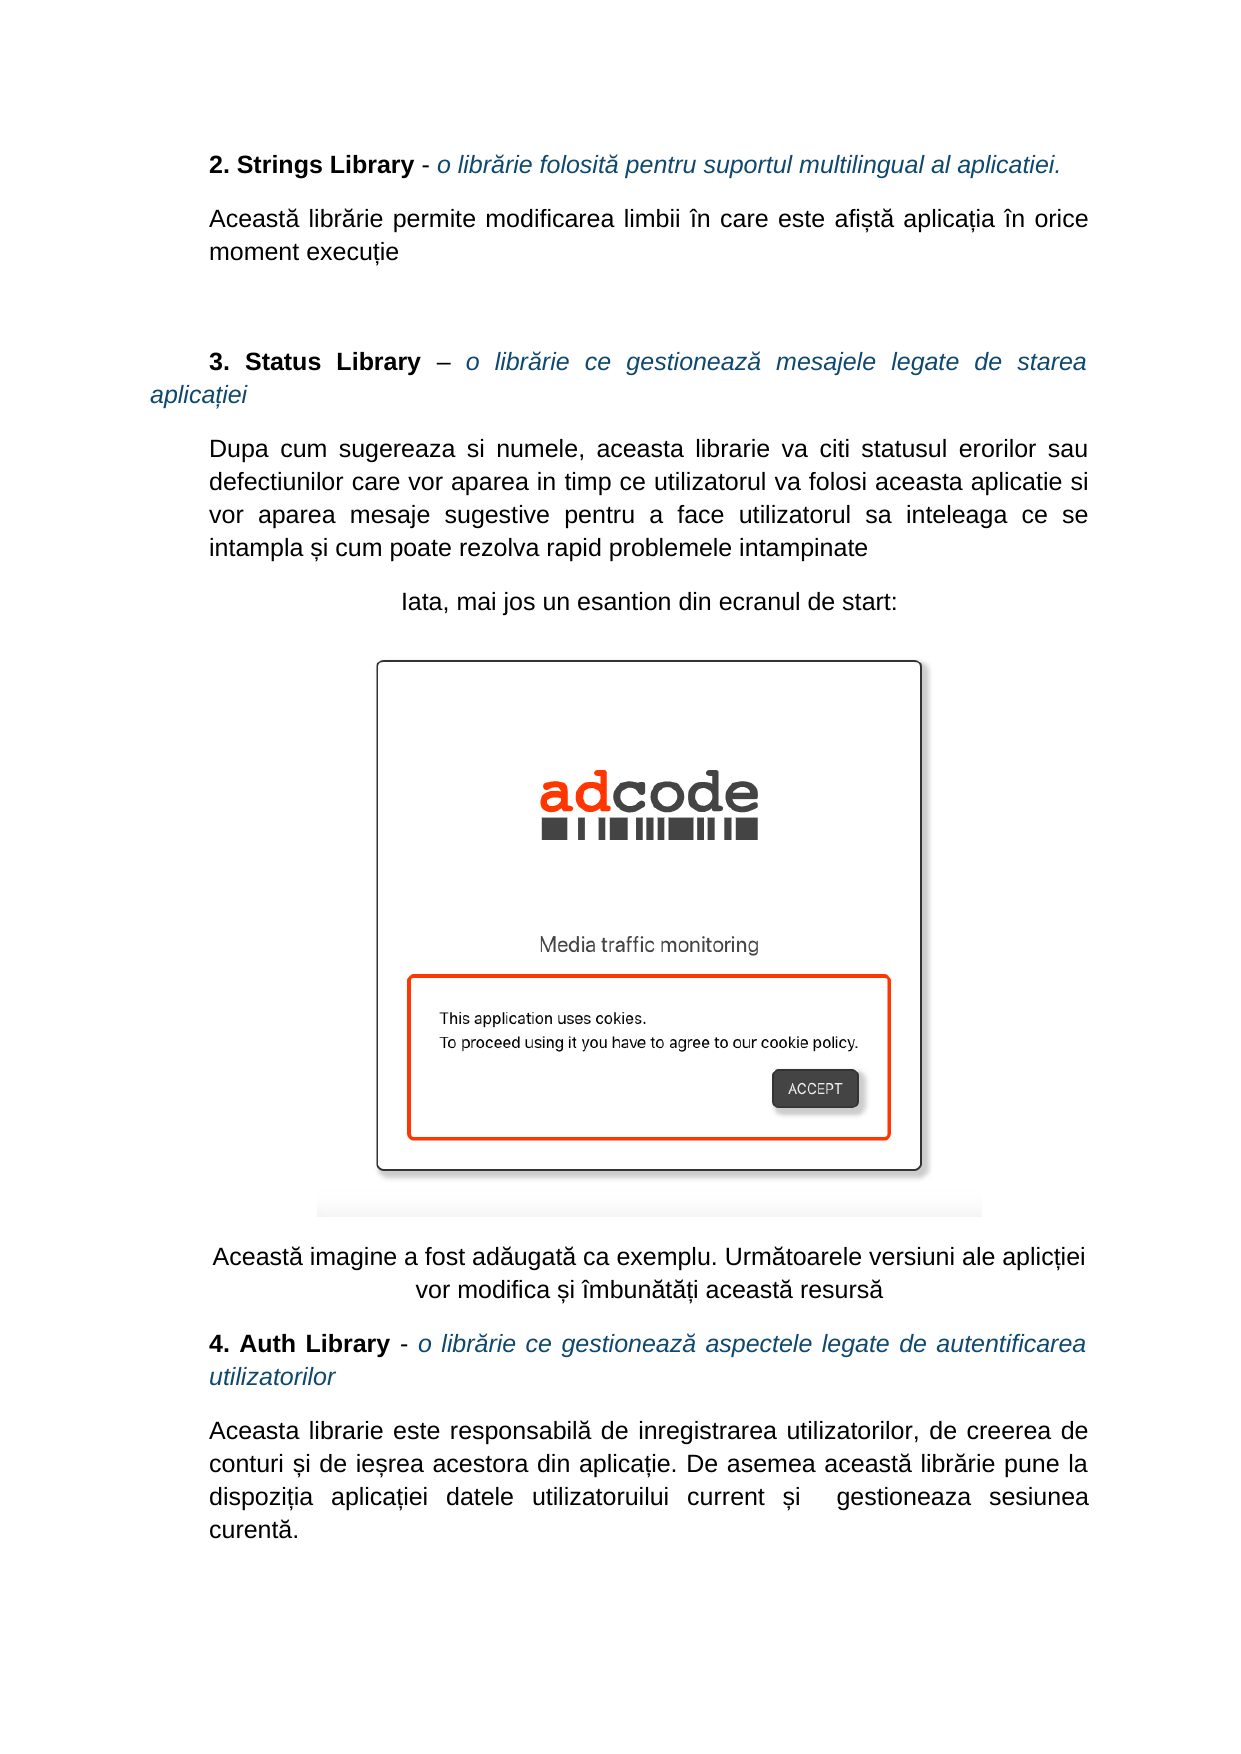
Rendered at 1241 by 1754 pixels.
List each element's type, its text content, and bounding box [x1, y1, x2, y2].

text Dupa cum sugereaza si numele, aceasta librarie va citi statusul erorilor sau defectiunilor care vor aparea in timp ce utilizatorul va folosi aceasta aplicatie si vor aparea mesaje sugestive pentru a face utilizatorul sa inteleaga ce se intampla și cum poate rezolva rapid problemele intampinate [209, 434, 1090, 562]
text 3. Status Library – o librărie ce gestionează mesajele legate de starea aplicației [150, 347, 1090, 409]
text Această imagine a fost adăugată ca exemplu. Următoarele versiuni ale aplicției vor modifica și îmbunătăți această resursă [209, 1242, 1090, 1304]
text 4. Auth Library - o librărie ce gestionează aspectele legate de autentificarea utilizatorilor [209, 1329, 1090, 1391]
text 2. Strings Library - o librărie folosită pentru suportul multilingual al aplicatiei. [150, 150, 1090, 179]
picture [317, 620, 983, 1217]
text Această librărie permite modificarea limbii în care este afiștă aplicația în orice moment execuție [209, 204, 1090, 266]
text Aceasta librarie este responsabilă de inregistrarea utilizatorilor, de creerea de conturi și de ieșrea acestora din aplicație. De asemea această librărie pune la dispoziția aplicației datele utilizatoruilui current și gestioneaza sesiunea curentă. [209, 1416, 1090, 1544]
